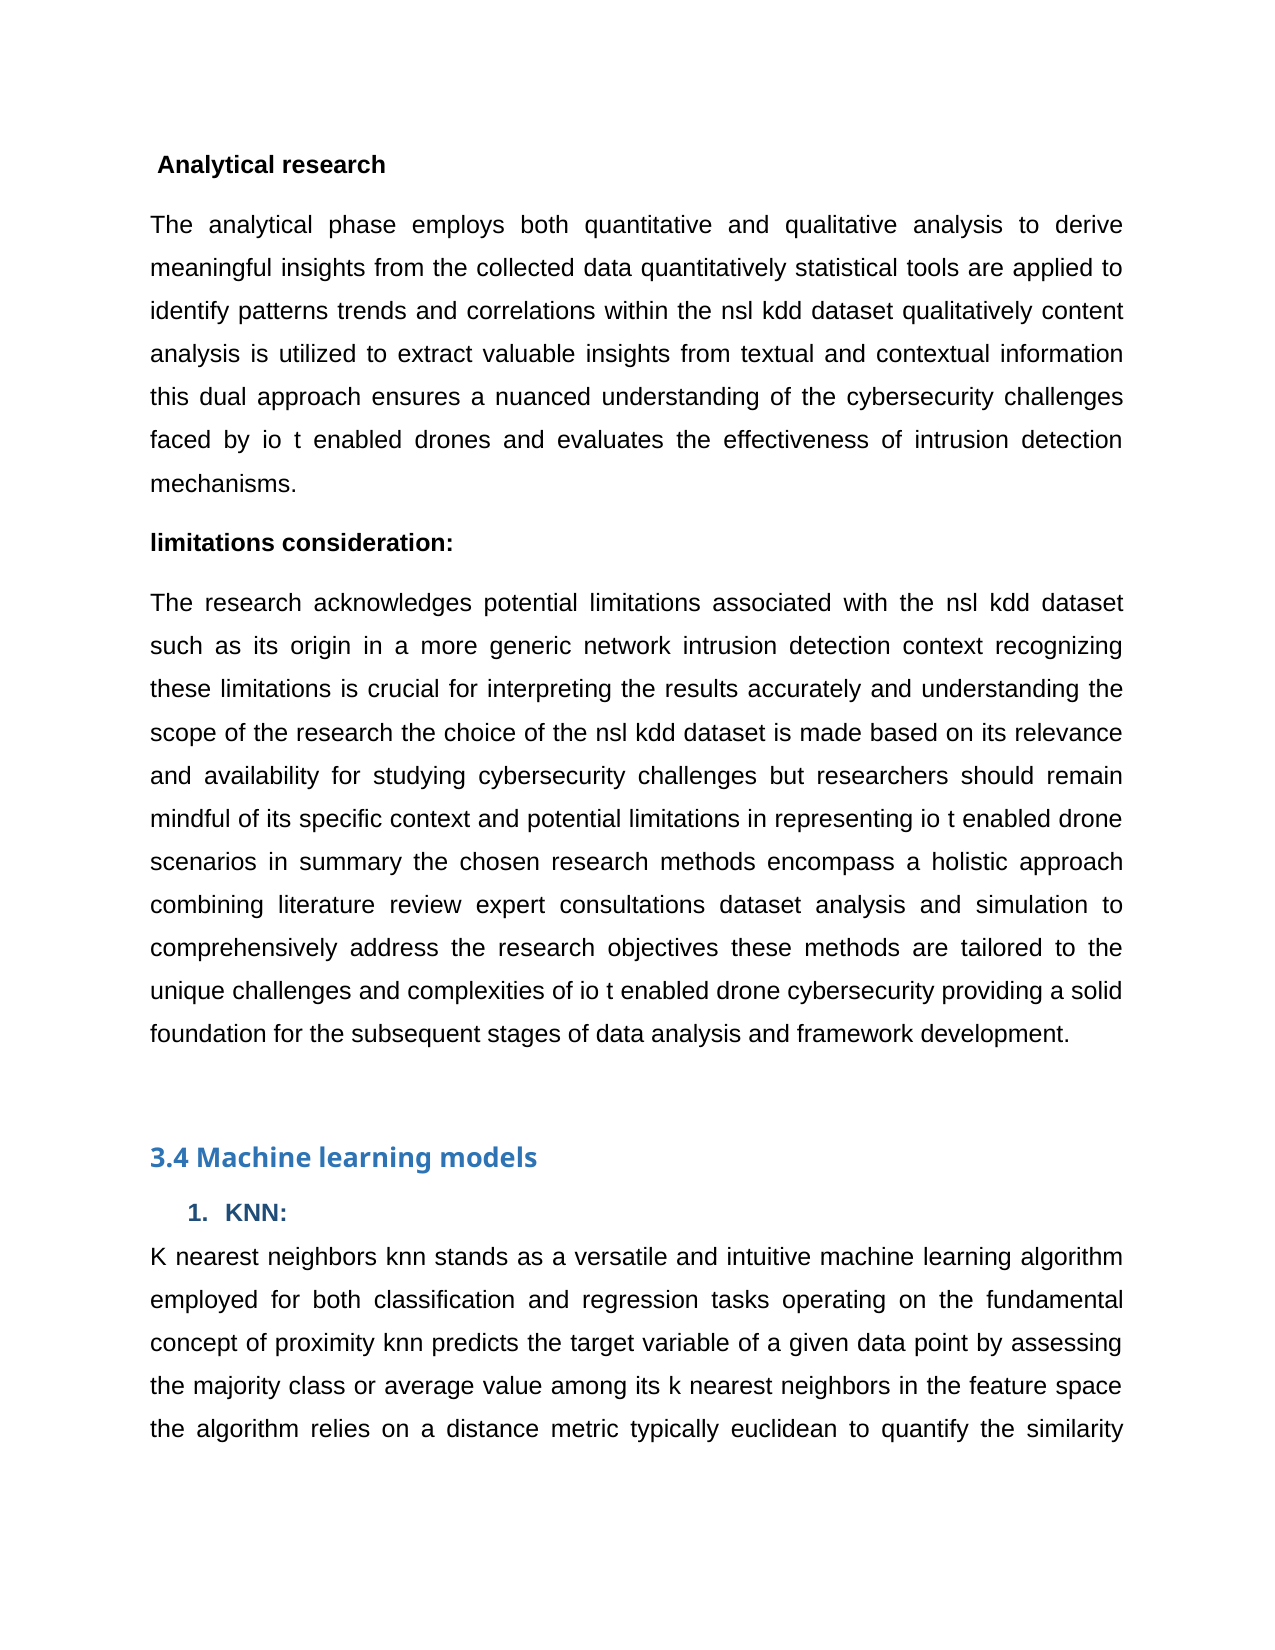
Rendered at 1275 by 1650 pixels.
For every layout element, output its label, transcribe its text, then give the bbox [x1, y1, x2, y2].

text The analytical phase employs both quantitative and qualitative analysis to derive meaningful insights from the collected data quantitatively statistical tools are applied to identify patterns trends and correlations within the nsl kdd dataset qualitatively content analysis is utilized to extract valuable insights from textual and contextual information this dual approach ensures a nuanced understanding of the cybersecurity challenges faced by io t enabled drones and evaluates the effectiveness of intrusion detection mechanisms. [150, 210, 1125, 497]
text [150, 1242, 1125, 1443]
subtitle KNN: [187, 1198, 1125, 1227]
text The research acknowledges potential limitations associated with the nsl kdd dataset such as its origin in a more generic network intrusion detection context recognizing these limitations is crucial for interpreting the results accurately and understanding the scope of the research the choice of the nsl kdd dataset is made based on its relevance and availability for studying cybersecurity challenges but researchers should remain mindful of its specific context and potential limitations in representing io t enabled drone scenarios in summary the chosen research methods encompass a holistic approach combining literature review expert consultations dataset analysis and simulation to comprehensively address the research objectives these methods are tailored to the unique challenges and complexities of io t enabled drone cybersecurity providing a solid foundation for the subsequent stages of data analysis and framework development. [150, 588, 1125, 1048]
subtitle 3.4 Machine learning models [150, 1139, 1125, 1176]
text Analytical research [150, 150, 1125, 179]
text limitations consideration: [150, 528, 1125, 557]
